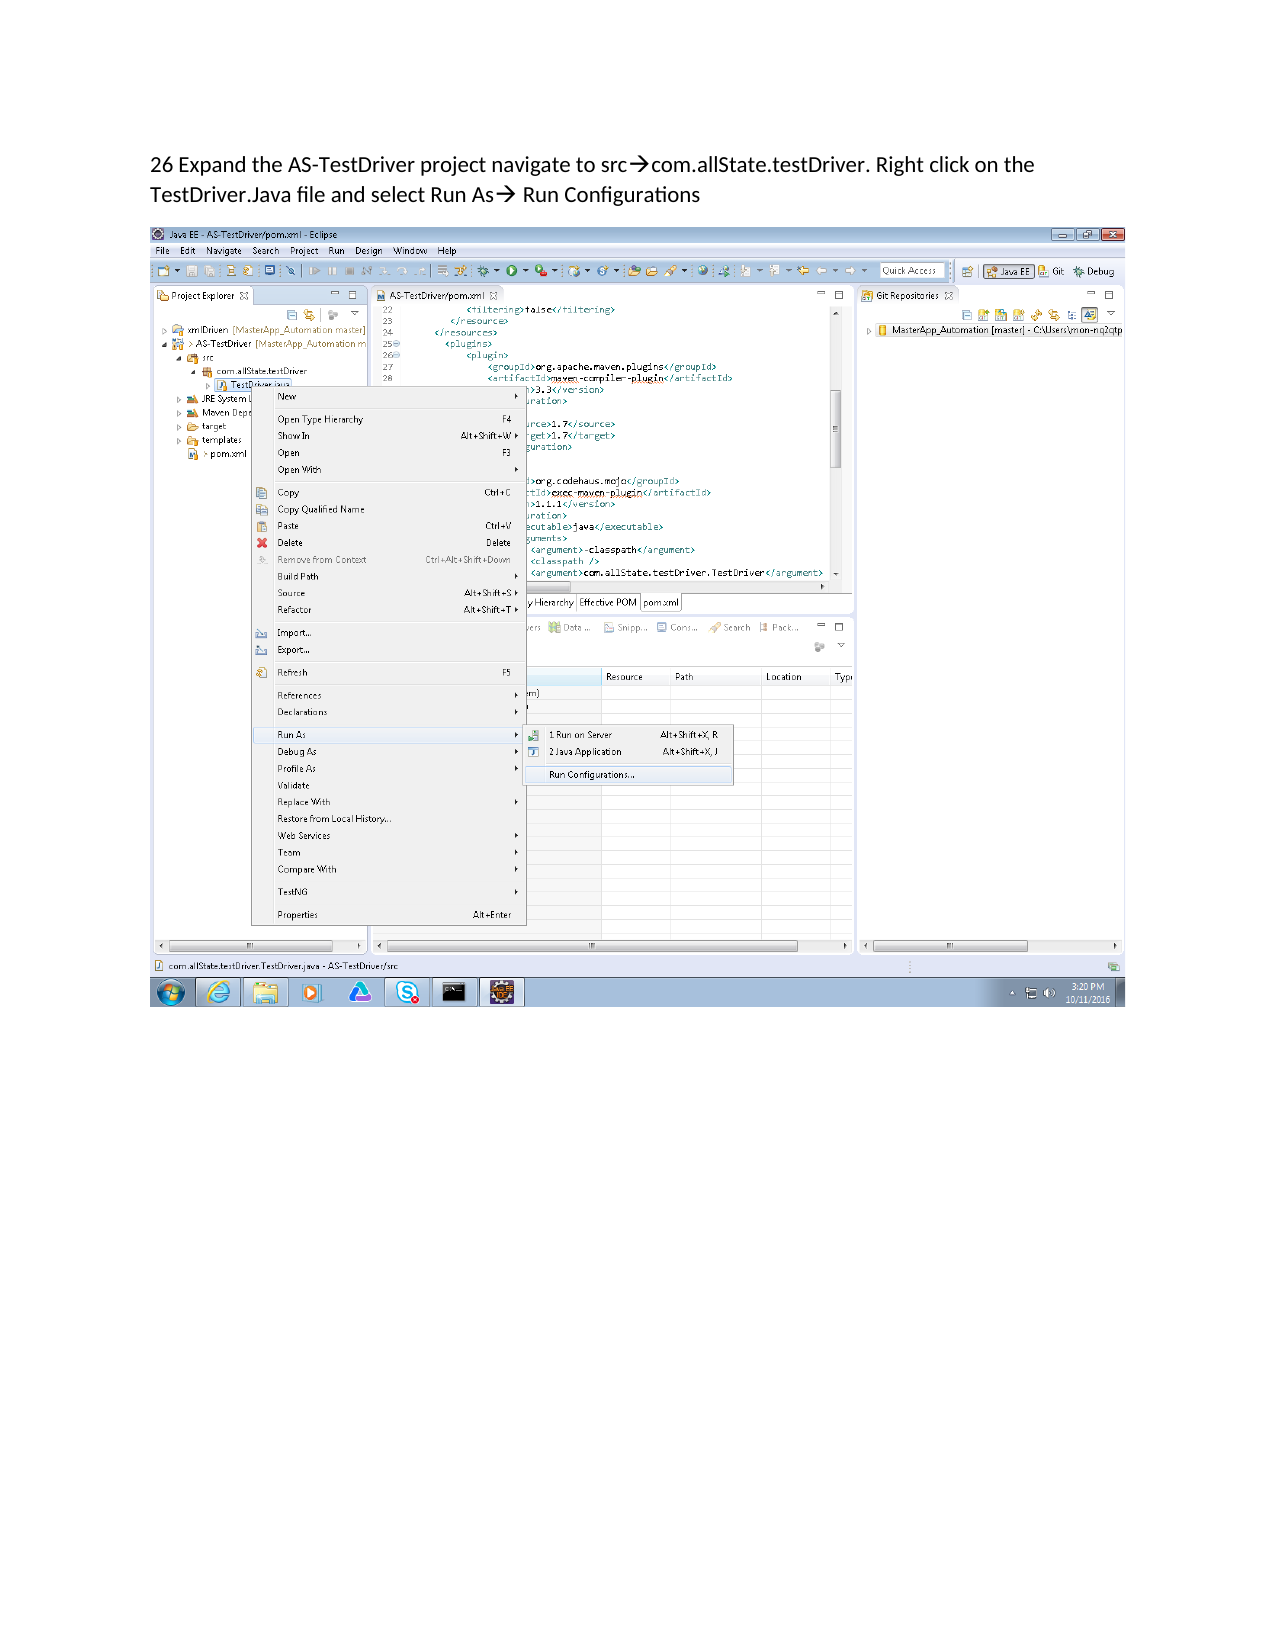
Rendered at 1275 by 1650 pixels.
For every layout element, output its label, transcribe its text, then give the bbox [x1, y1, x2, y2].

text 26 Expand the AS-TestDriver project navigate to srccom.allState.testDriver. Right click on the TestDriver.Java file and select Run As Run Configurations [150, 150, 1125, 208]
picture [150, 227, 1125, 1007]
